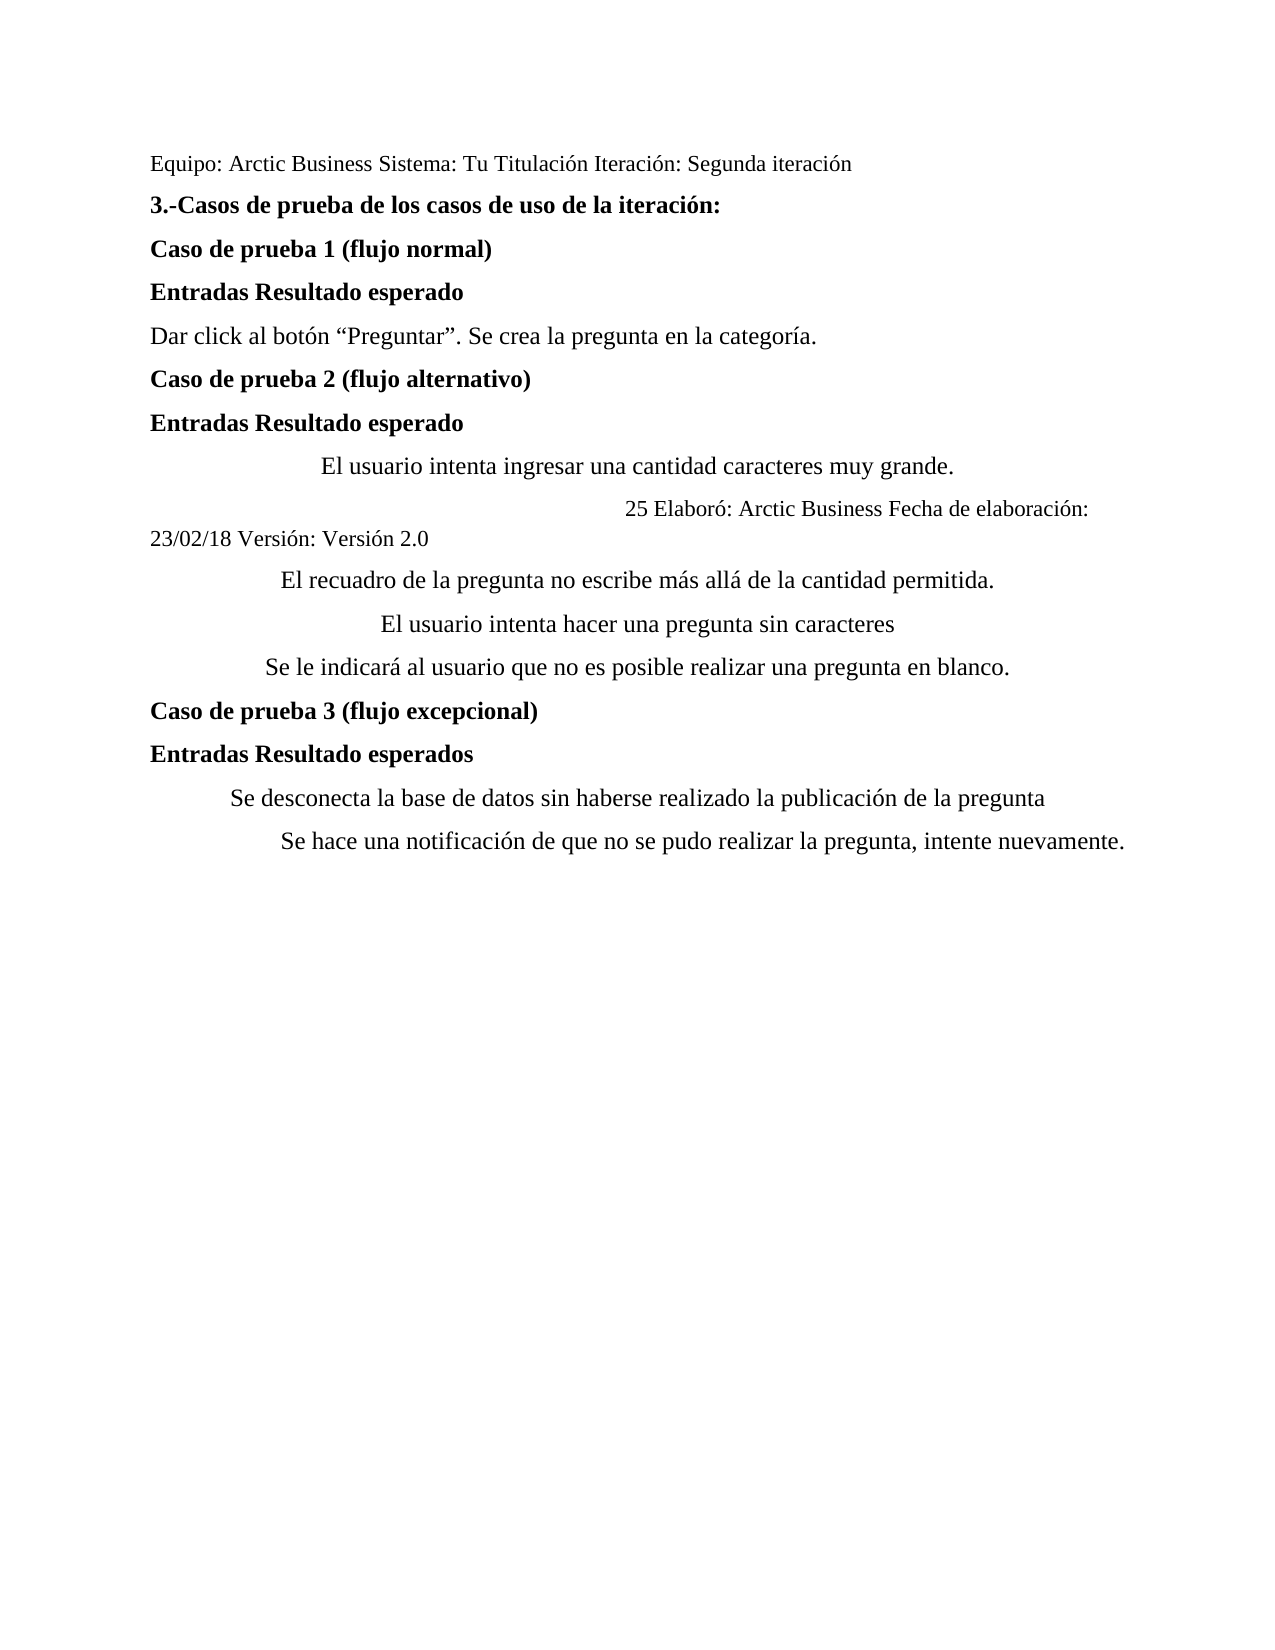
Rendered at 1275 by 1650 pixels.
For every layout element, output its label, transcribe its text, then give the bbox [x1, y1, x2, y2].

text Caso de prueba 3 (flujo excepcional) [150, 696, 1125, 724]
text Caso de prueba 2 (flujo alternativo) [150, 364, 1125, 393]
text 25 Elaboró: Arctic Business Fecha de elaboración: 23/02/18 Versión: Versión 2.0 [150, 495, 1125, 551]
text Equipo: Arctic Business Sistema: Tu Titulación Iteración: Segunda iteración [150, 150, 1125, 176]
text El usuario intenta hacer una pregunta sin caracteres [150, 609, 1125, 638]
text Dar click al botón “Preguntar”. Se crea la pregunta en la categoría. [150, 321, 1125, 350]
text Entradas Resultado esperado [150, 277, 1125, 306]
text El usuario intenta ingresar una cantidad caracteres muy grande. [150, 451, 1125, 480]
text Caso de prueba 1 (flujo normal) [150, 234, 1125, 263]
text El recuadro de la pregunta no escribe más allá de la cantidad permitida. [150, 566, 1125, 594]
text Entradas Resultado esperado [150, 408, 1125, 437]
text Se le indicará al usuario que no es posible realizar una pregunta en blanco. [150, 652, 1125, 681]
text 3.-Casos de prueba de los casos de uso de la iteración: [150, 191, 1125, 219]
text Se desconecta la base de datos sin haberse realizado la publicación de la pregunta [150, 783, 1125, 811]
text Entradas Resultado esperados [150, 739, 1125, 768]
text Se hace una notificación de que no se pudo realizar la pregunta, intente nuevamente. [150, 826, 1125, 855]
